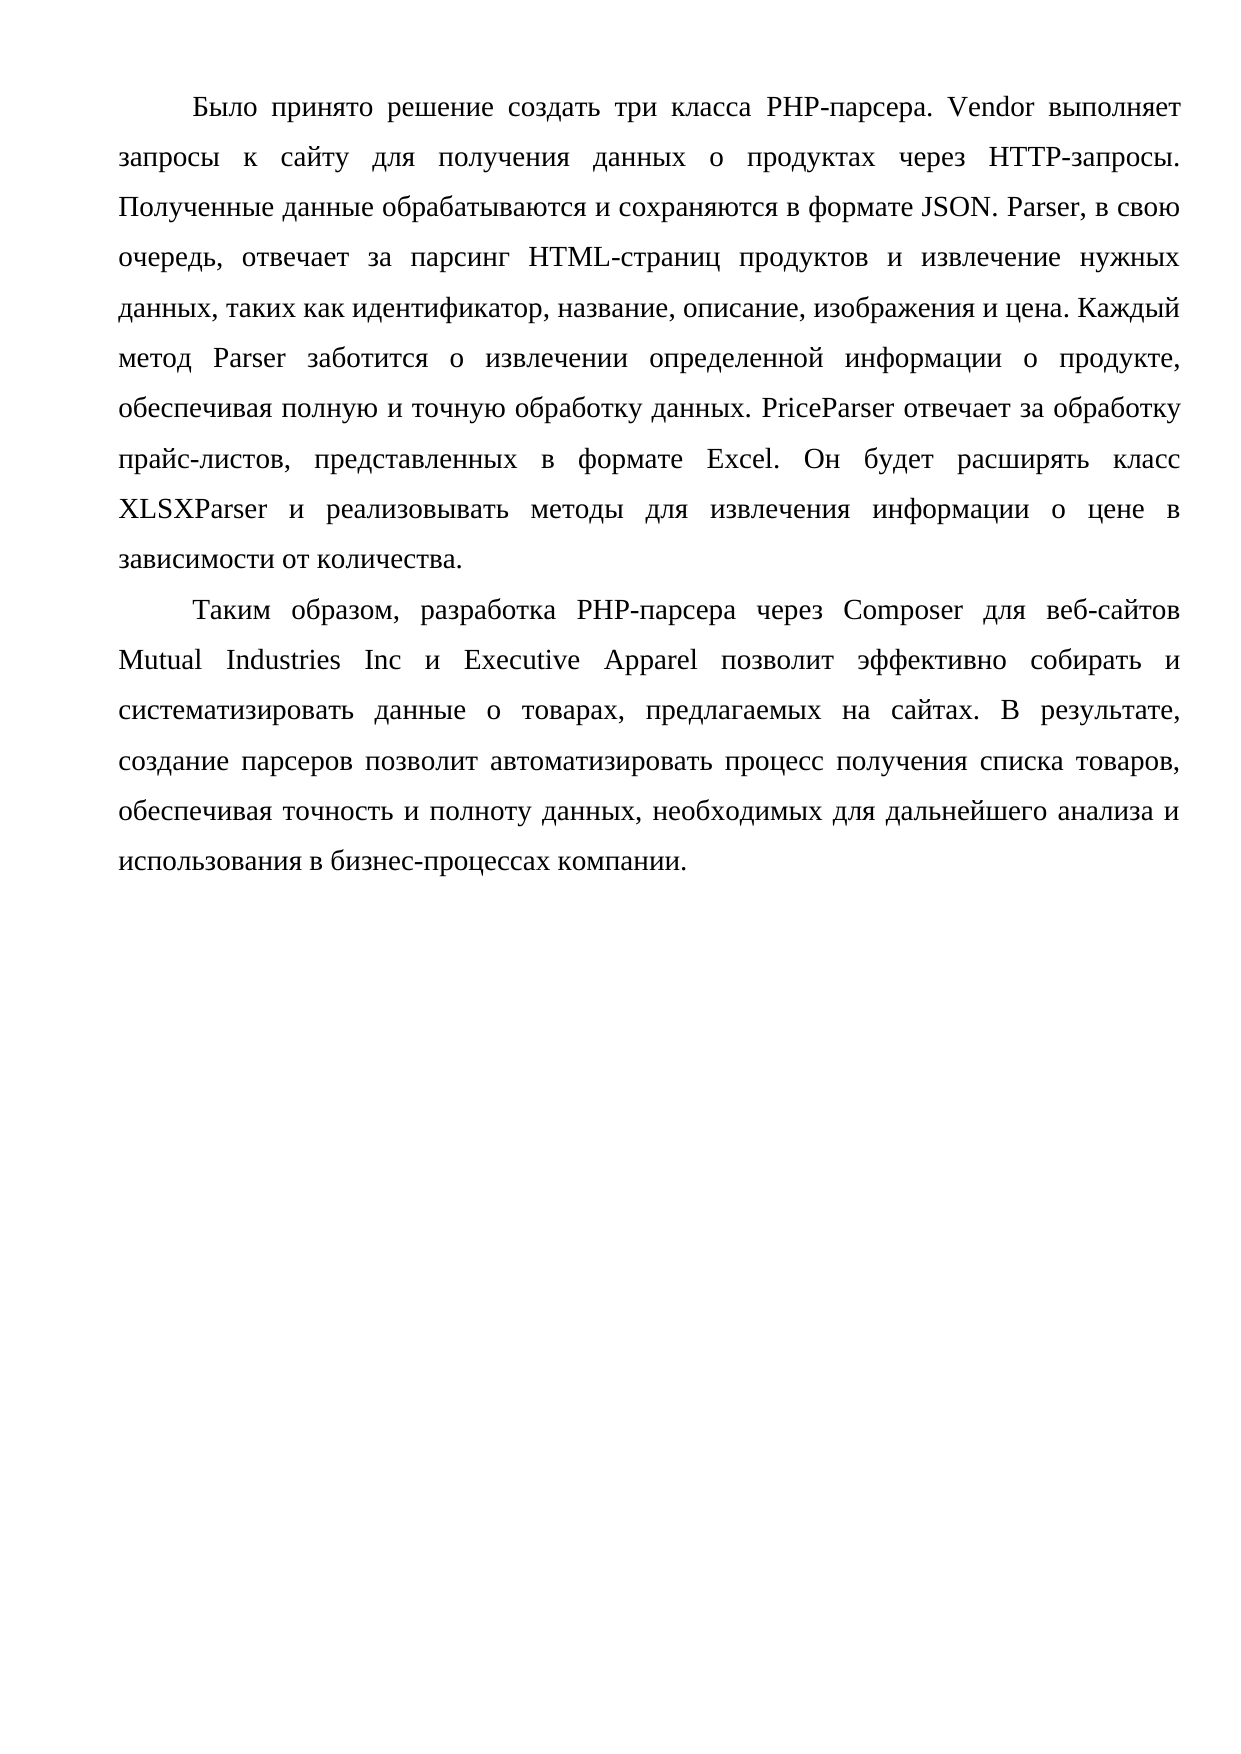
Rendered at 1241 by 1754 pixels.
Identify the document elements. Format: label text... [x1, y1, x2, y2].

list Было принято решение создать три класса PHP-парсера. Vendor выполняет запросы к сайту для получения данных о продуктах через HTTP-запросы. Полученные данные обрабатываются и сохраняются в формате JSON. Parser, в свою очередь, отвечает за парсинг HTML-страниц продуктов и извлечение нужных данных, таких как идентификатор, название, описание, изображения и цена. Каждый метод Parser заботится о извлечении определенной информации о продукте, обеспечивая полную и точную обработку данных. PriceParser отвечает за обработку прайс-листов, представленных в формате Excel. Он будет расширять класс XLSXParser и реализовывать методы для извлечения информации о цене в зависимости от количества. [118, 89, 1181, 575]
text Таким образом, разработка PHP-парсера через Composer для веб-сайтов Mutual Industries Inc и Executive Apparel позволит эффективно собирать и систематизировать данные о товарах, предлагаемых на сайтах. В результате, создание парсеров позволит автоматизировать процесс получения списка товаров, обеспечивая точность и полноту данных, необходимых для дальнейшего анализа и использования в бизнес-процессах компании. [118, 592, 1181, 877]
